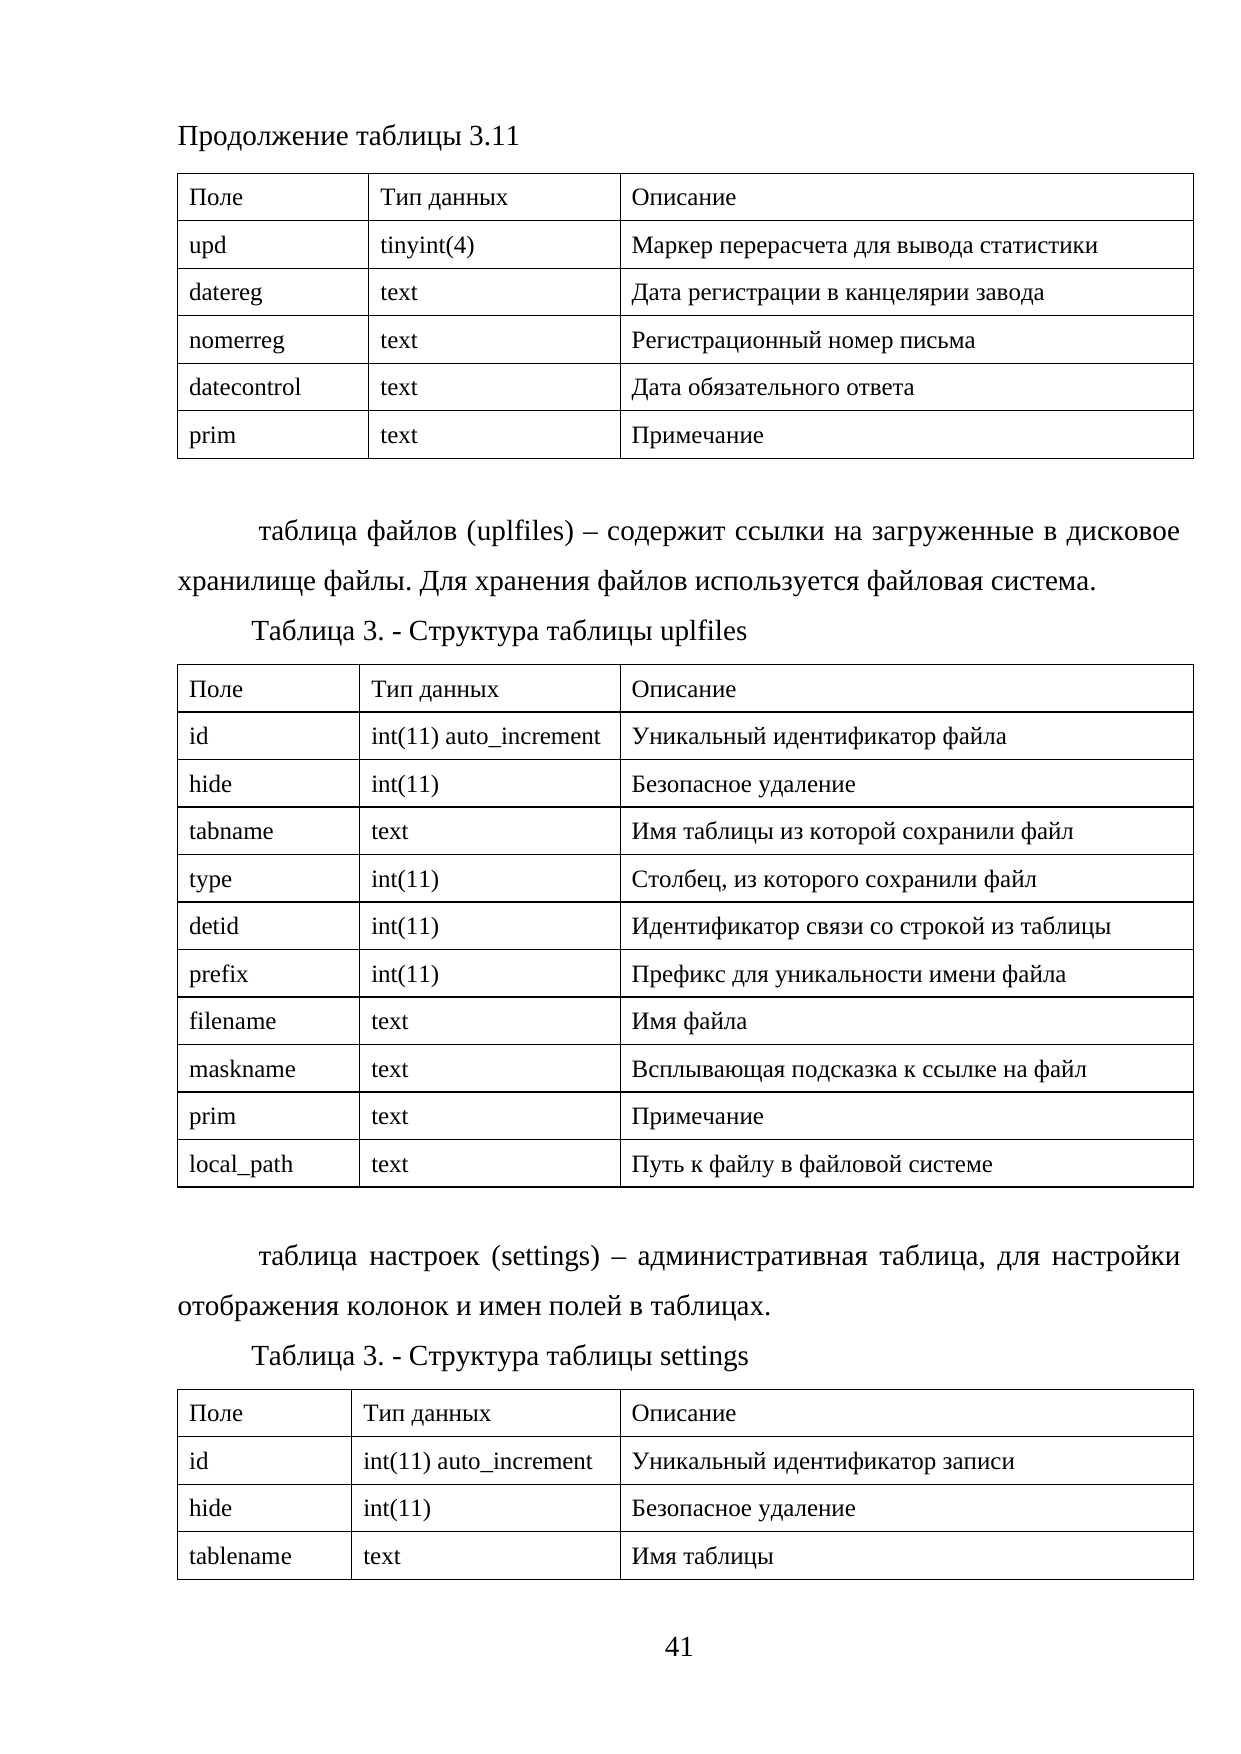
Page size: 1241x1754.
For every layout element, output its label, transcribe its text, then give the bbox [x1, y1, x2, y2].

table_cell prim [178, 411, 368, 457]
table_cell tabname [178, 808, 359, 854]
table_cell Имя таблицы [621, 1532, 1193, 1579]
table_cell filename [178, 998, 359, 1044]
table_cell text [360, 998, 620, 1044]
table_header Поле [178, 665, 359, 711]
table_cell text [369, 364, 620, 410]
table_cell text [360, 1140, 620, 1186]
table_cell Безопасное удаление [621, 760, 1193, 806]
table_cell int(11) [360, 950, 620, 996]
text таблица файлов (uplfiles) – содержит ссылки на загруженные в дисковое хранилище файлы. Для хранения файлов используется файловая система. [177, 513, 1181, 597]
table_cell Имя таблицы из которой сохранили файл [621, 808, 1193, 854]
table_cell Имя файла [621, 998, 1193, 1044]
table_cell hide [178, 1485, 351, 1531]
table_cell text [360, 808, 620, 854]
text Таблица 3. - Структура таблицы settings [177, 1338, 1181, 1372]
table_cell prim [178, 1093, 359, 1139]
table_cell int(11) [360, 855, 620, 901]
table_cell Регистрационный номер письма [621, 316, 1193, 362]
table_cell upd [178, 221, 368, 267]
table_header Поле [178, 1390, 351, 1436]
table_cell Уникальный идентификатор файла [621, 713, 1193, 759]
table_cell datereg [178, 269, 368, 315]
table_cell Примечание [621, 411, 1193, 457]
table_cell nomerreg [178, 316, 368, 362]
text Таблица 3. - Структура таблицы uplfiles [177, 613, 1181, 647]
table_cell text [369, 411, 620, 457]
table_cell Префикс для уникальности имени файла [621, 950, 1193, 996]
table_cell int(11) [360, 903, 620, 949]
table_header Тип данных [352, 1390, 620, 1436]
table_cell type [178, 855, 359, 901]
table_cell Примечание [621, 1093, 1193, 1139]
table_cell int(11) [360, 760, 620, 806]
table_cell maskname [178, 1045, 359, 1091]
table_cell Маркер перерасчета для вывода статистики [621, 221, 1193, 267]
table_cell text [369, 269, 620, 315]
table_cell Столбец, из которого сохранили файл [621, 855, 1193, 901]
table_header Тип данных [369, 174, 620, 220]
table_cell prefix [178, 950, 359, 996]
table_cell int(11) auto_increment [360, 713, 620, 759]
table_cell text [360, 1045, 620, 1091]
table_cell Безопасное удаление [621, 1485, 1193, 1531]
table_header Тип данных [360, 665, 620, 711]
table_header Описание [621, 665, 1193, 711]
table_cell text [352, 1532, 620, 1579]
text Продолжение таблицы 3.11 [177, 118, 1181, 152]
table_cell Дата регистрации в канцелярии завода [621, 269, 1193, 315]
table_header Описание [621, 174, 1193, 220]
table_header Поле [178, 174, 368, 220]
table_cell text [369, 316, 620, 362]
table_cell Путь к файлу в файловой системе [621, 1140, 1193, 1186]
table_cell local_path [178, 1140, 359, 1186]
table_cell Уникальный идентификатор записи [621, 1437, 1193, 1484]
table_cell id [178, 713, 359, 759]
table_cell tinyint(4) [369, 221, 620, 267]
table_cell Идентификатор связи со строкой из таблицы [621, 903, 1193, 949]
table_header Описание [621, 1390, 1193, 1436]
table_cell tablename [178, 1532, 351, 1579]
table_cell hide [178, 760, 359, 806]
table_cell Дата обязательного ответа [621, 364, 1193, 410]
table_cell Всплывающая подсказка к ссылке на файл [621, 1045, 1193, 1091]
text таблица настроек (settings) – административная таблица, для настройки отображения колонок и имен полей в таблицах. [177, 1238, 1181, 1322]
table_cell detid [178, 903, 359, 949]
table_cell datecontrol [178, 364, 368, 410]
table_cell int(11) auto_increment [352, 1437, 620, 1484]
table_cell id [178, 1437, 351, 1484]
table_cell text [360, 1093, 620, 1139]
table_cell int(11) [352, 1485, 620, 1531]
